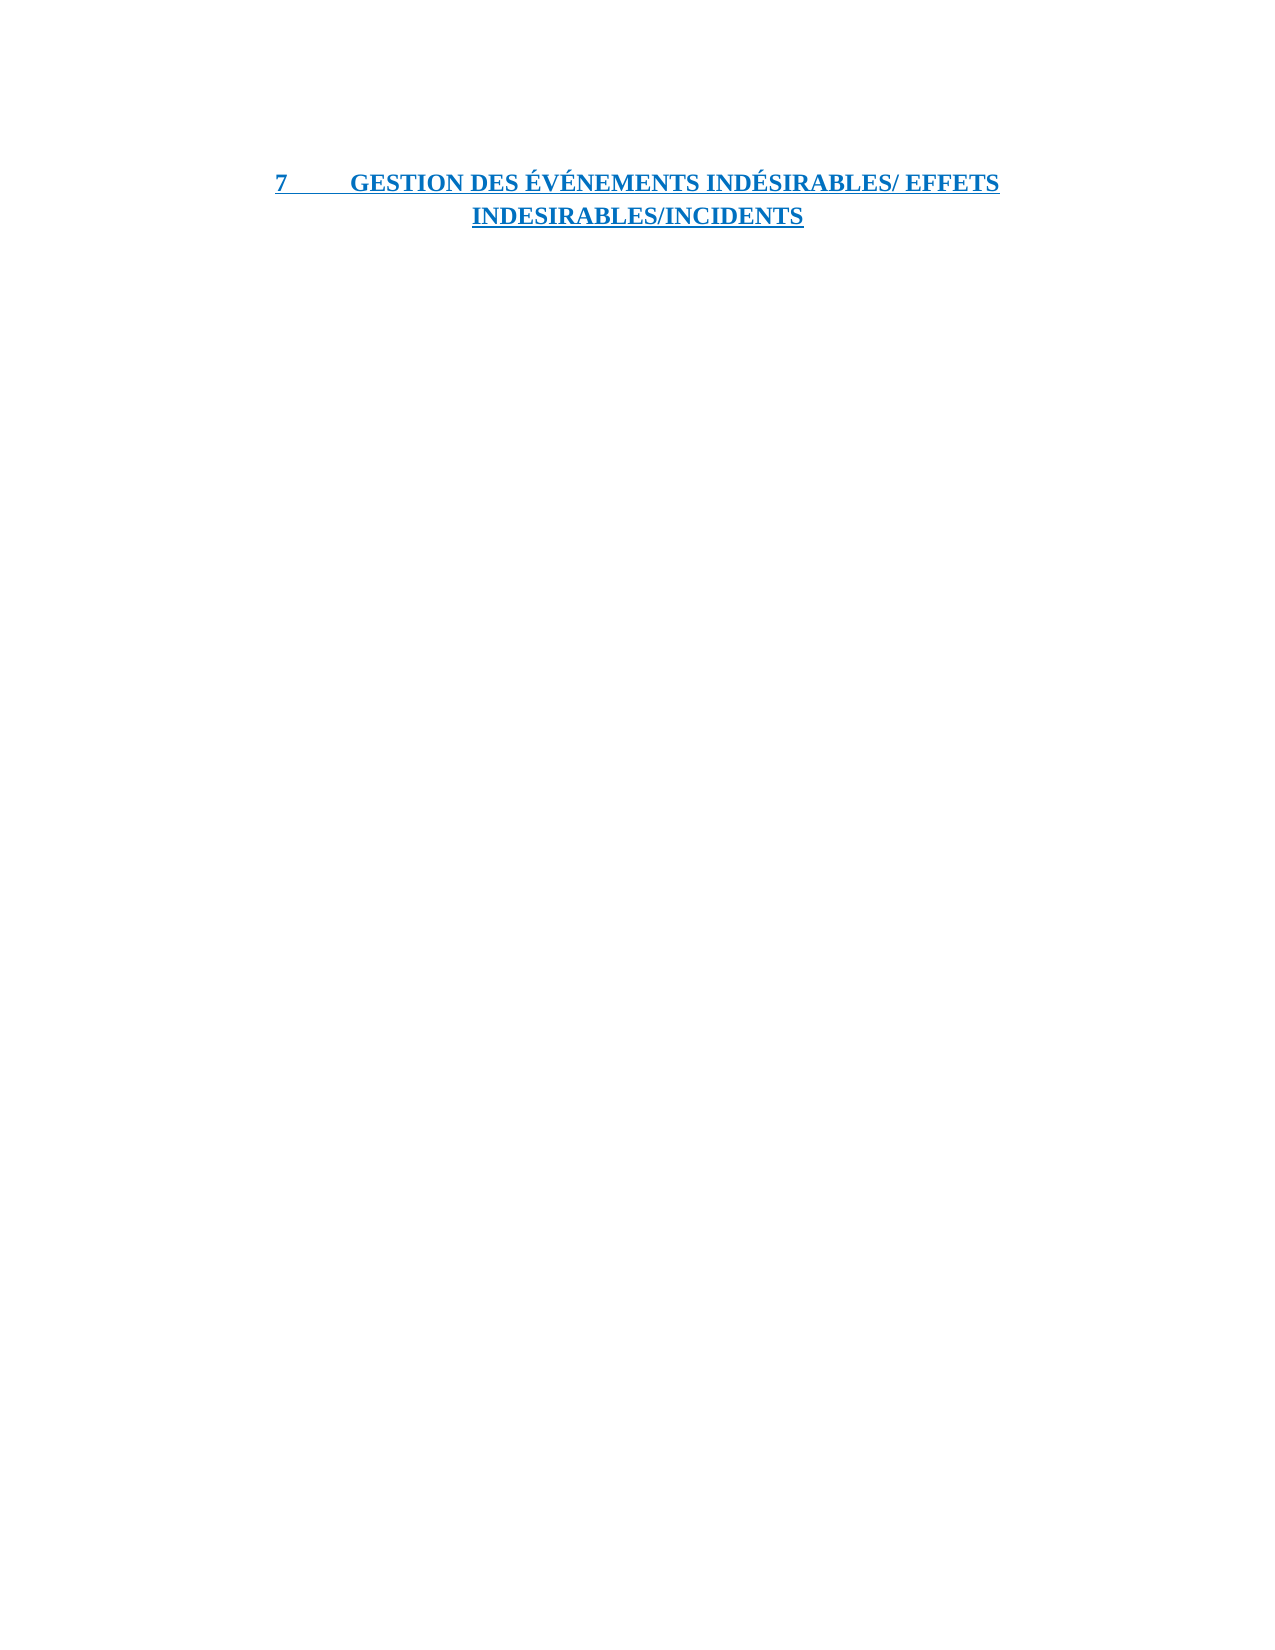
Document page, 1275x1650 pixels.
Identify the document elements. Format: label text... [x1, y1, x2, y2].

text 7 GESTION DES ÉVÉNEMENTS INDÉSIRABLES/ EFFETS INDESIRABLES/INCIDENTS [118, 168, 1157, 263]
